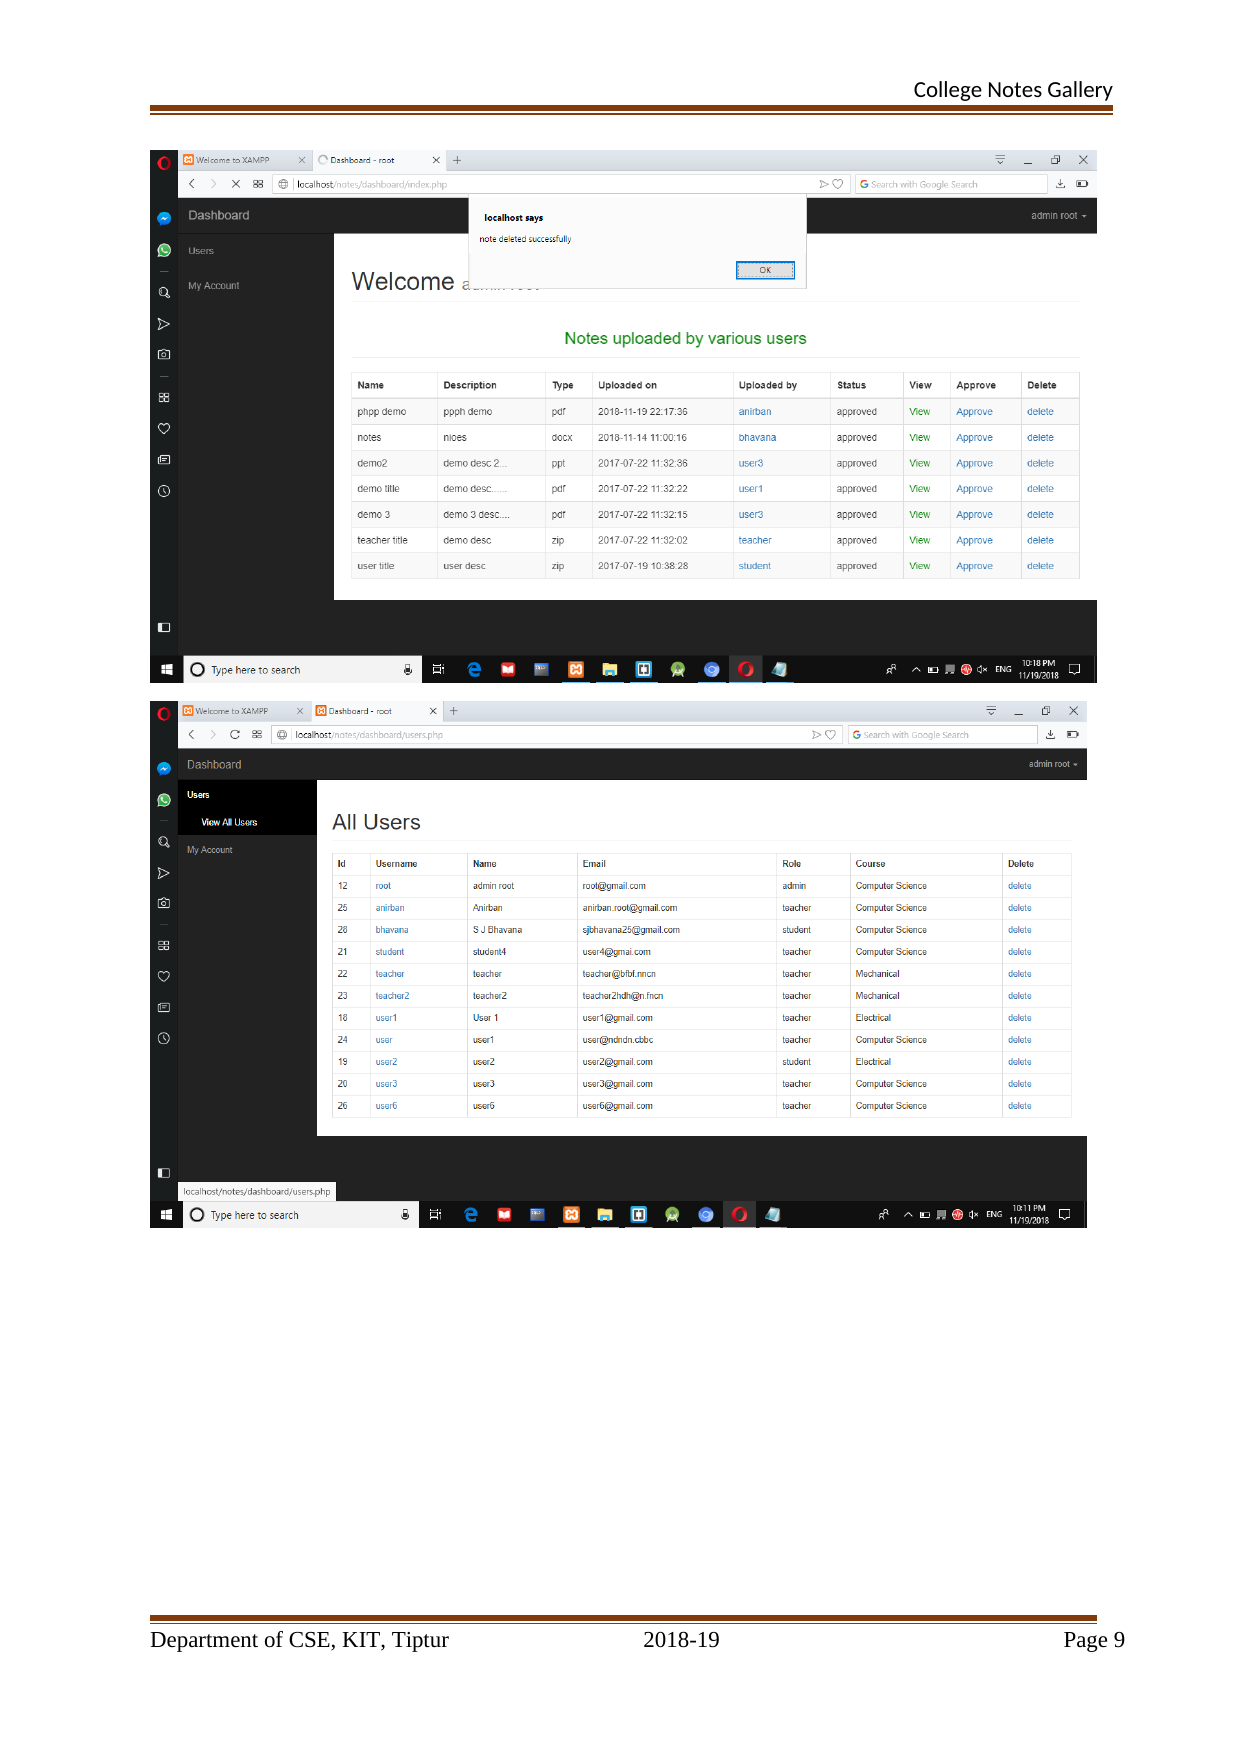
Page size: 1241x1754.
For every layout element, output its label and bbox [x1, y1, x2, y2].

picture [150, 150, 1097, 683]
picture [150, 701, 1087, 1228]
